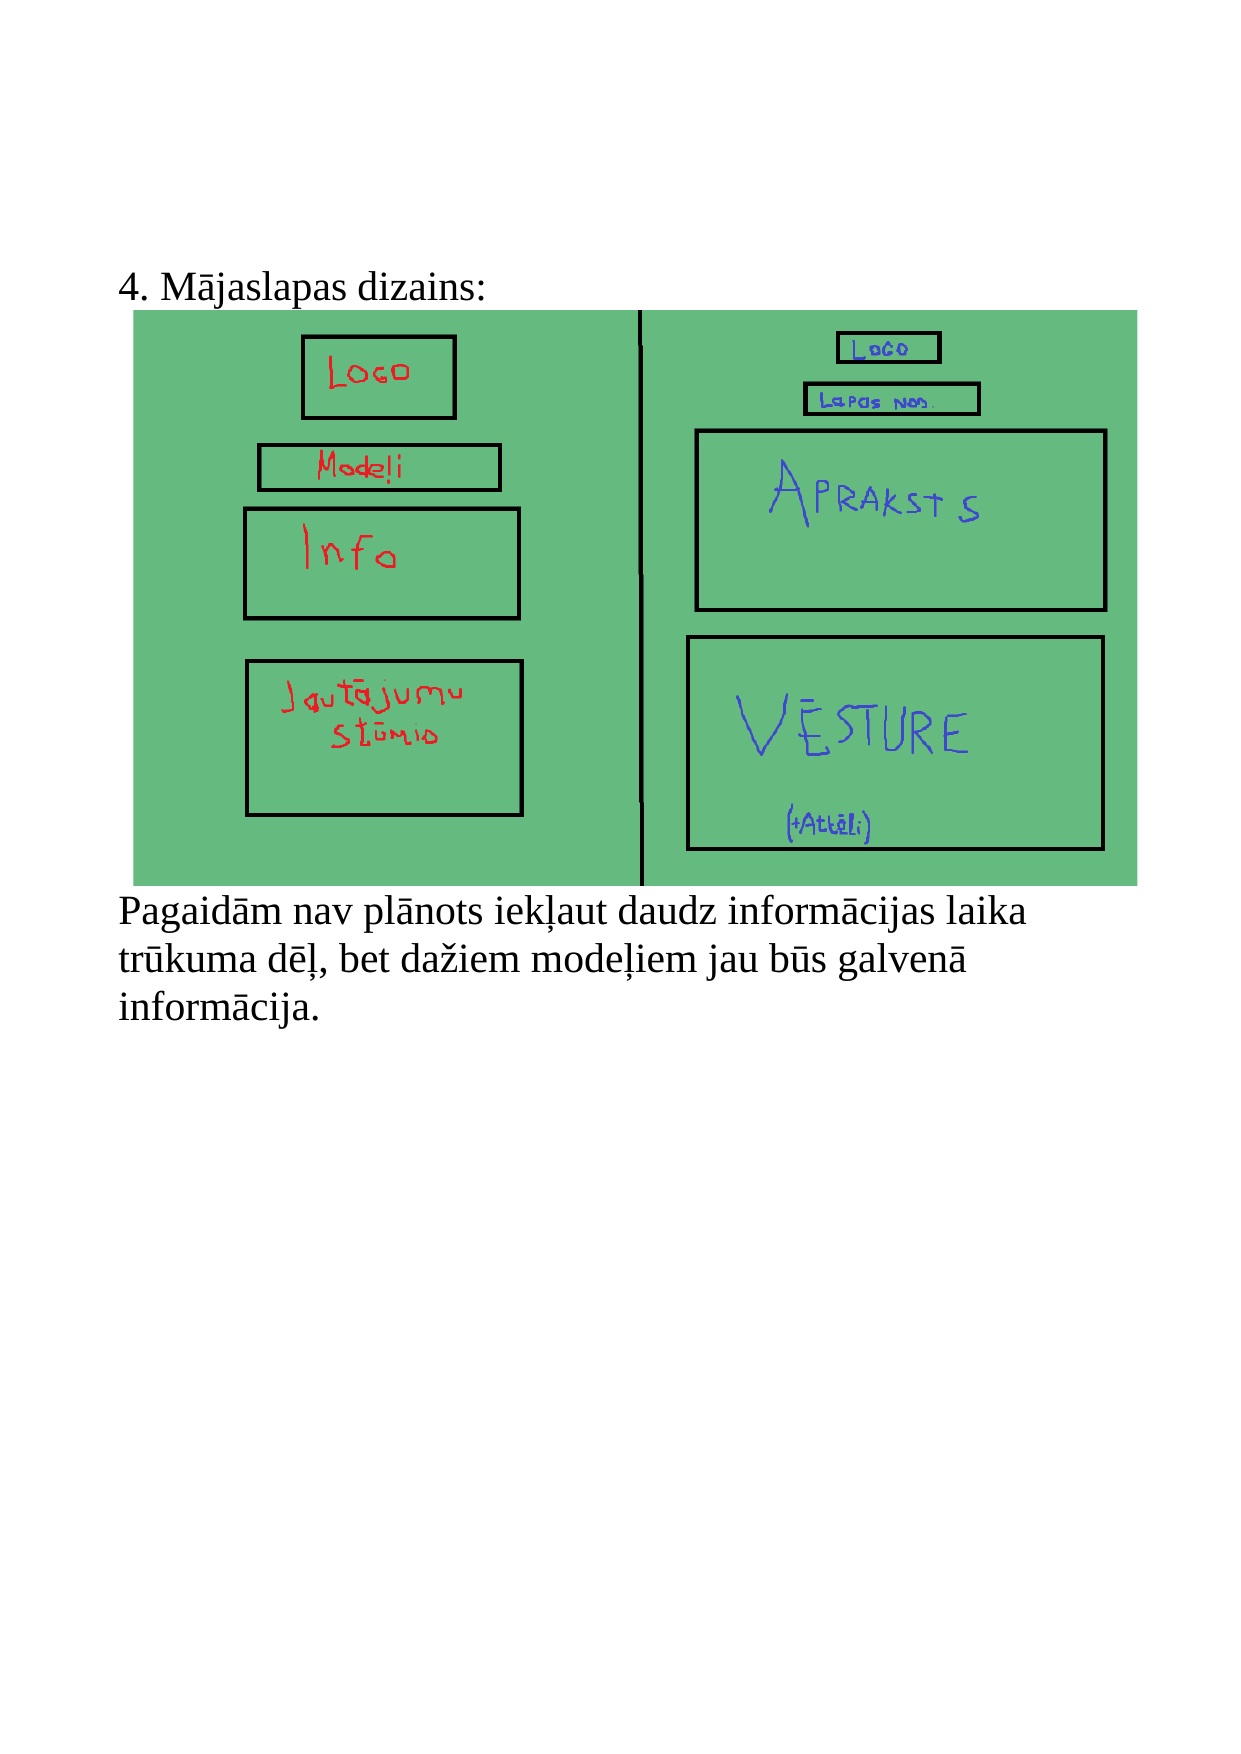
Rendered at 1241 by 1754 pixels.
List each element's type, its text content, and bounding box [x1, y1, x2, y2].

picture [133, 310, 1138, 886]
text 4. Mājaslapas dizains: [118, 262, 1122, 310]
